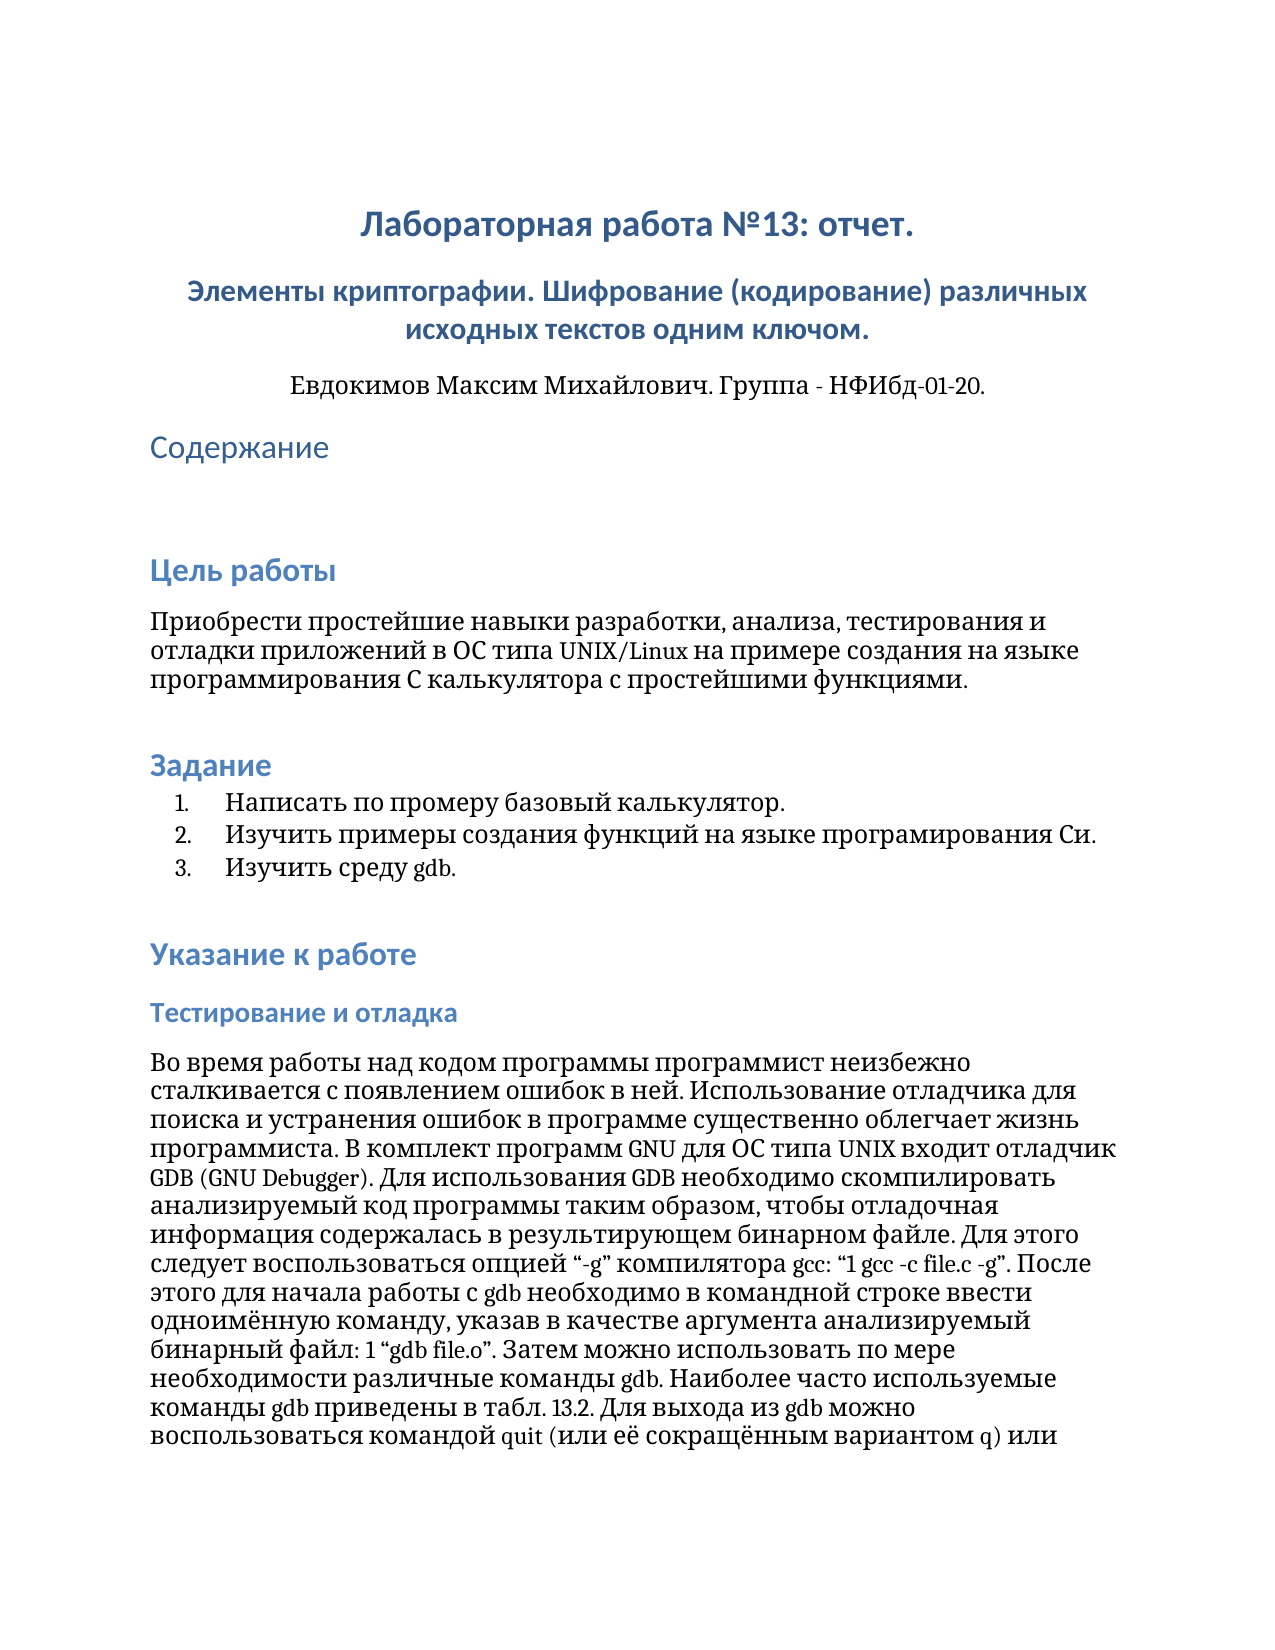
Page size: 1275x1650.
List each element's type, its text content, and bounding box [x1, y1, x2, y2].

text Приобрести простейшие навыки разработки, анализа, тестирования и отладки приложений в ОС типа UNIX/Linux на примере создания на языке программирования С калькулятора с простейшими функциями. [150, 608, 1125, 694]
subtitle Элементы криптографии. Шифрование (кодирование) различных исходных текстов одним ключом. [150, 271, 1125, 347]
subtitle Цель работы [150, 548, 1125, 589]
list Изучить среду gdb. [175, 854, 1125, 882]
list Изучить примеры создания функций на языке програмирования Си. [175, 821, 1125, 850]
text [150, 1048, 1125, 1451]
title Лабораторная работа №13: отчет. [150, 200, 1125, 246]
subtitle Указание к работе [150, 932, 1125, 973]
text Евдокимов Максим Михайлович. Группа - НФИбд-01-20. [150, 372, 1125, 401]
subtitle Тестирование и отладка [150, 994, 1125, 1030]
subtitle Задание [150, 744, 1125, 785]
list Написать по промеру базовый калькулятор. [175, 789, 1125, 817]
